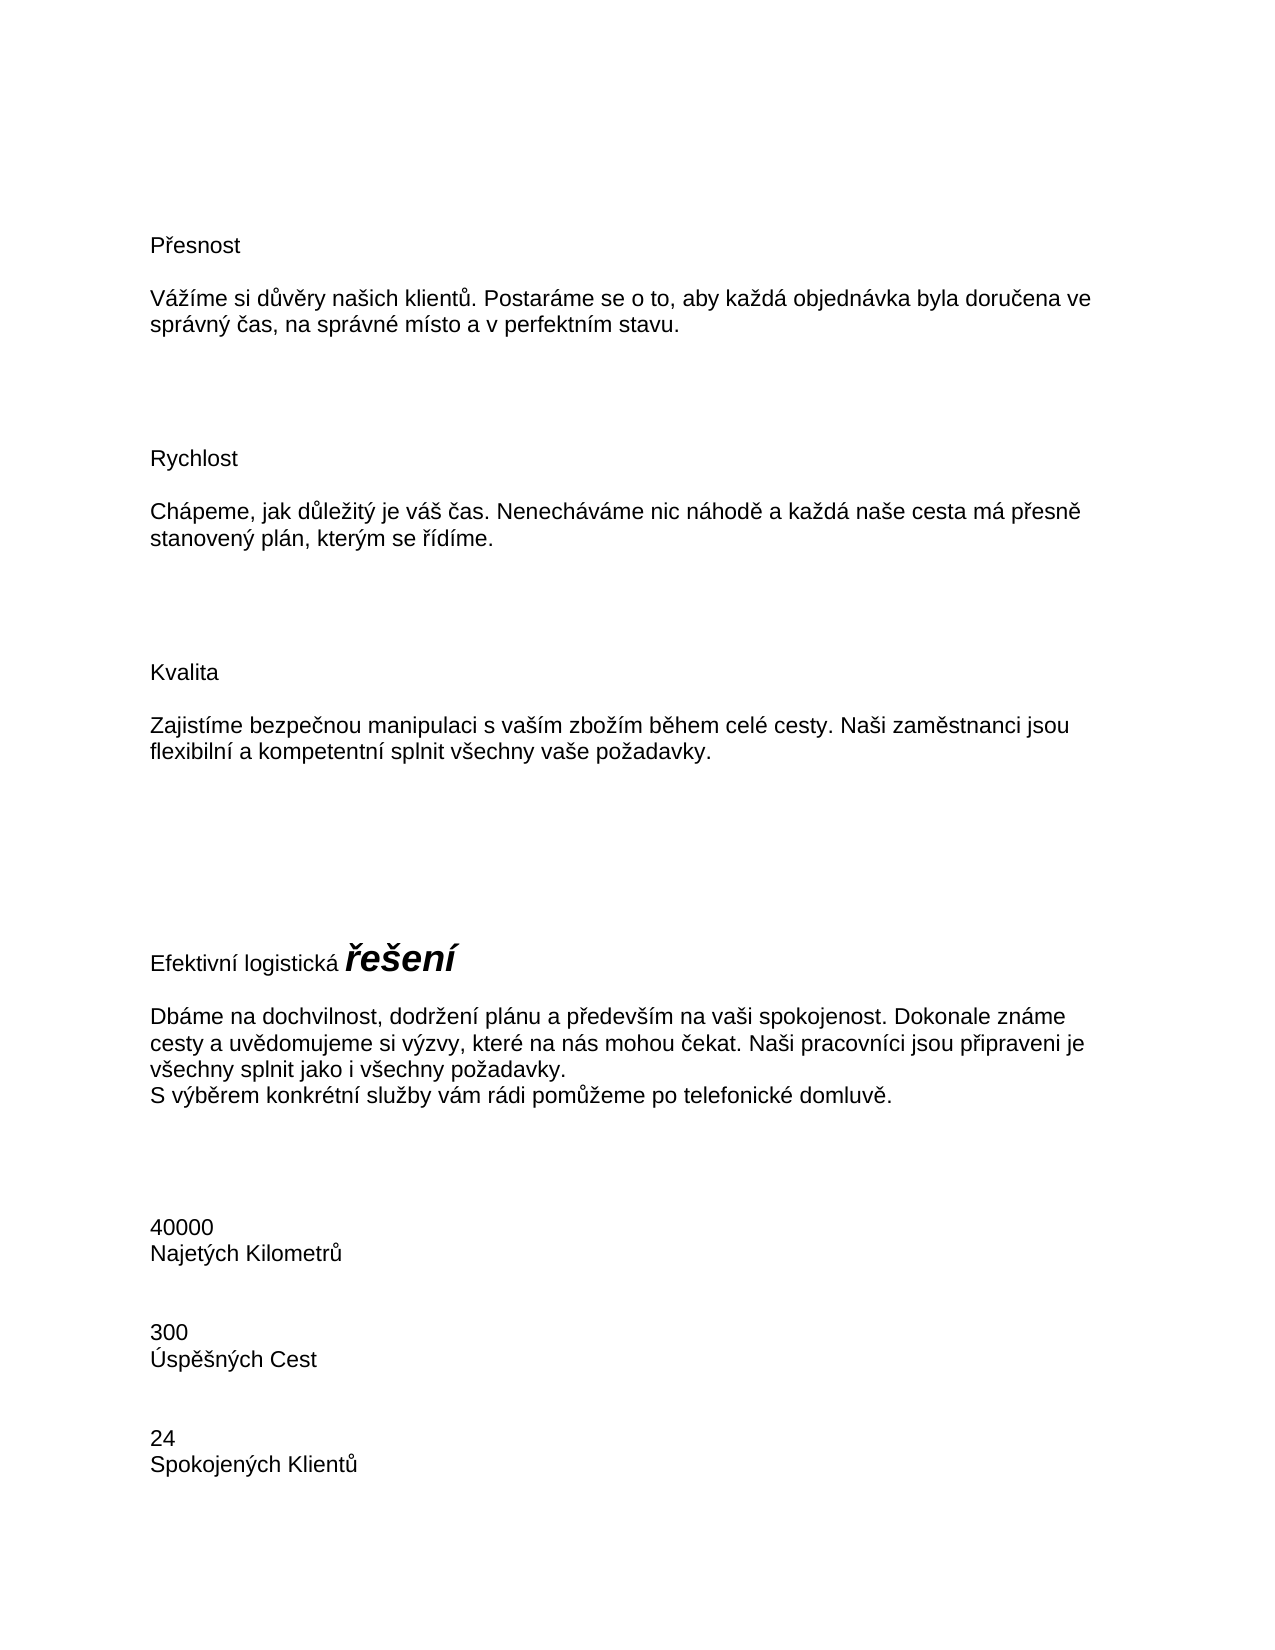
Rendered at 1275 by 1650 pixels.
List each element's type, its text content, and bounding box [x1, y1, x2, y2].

text Vážíme si důvěry našich klientů. Postaráme se o to, aby každá objednávka byla doručena ve správný čas, na správné místo a v perfektním stavu. [150, 284, 1125, 337]
text Chápeme, jak důležitý je váš čas. Nenecháváme nic náhodě a každá naše cesta má přesně stanovený plán, kterým se řídíme. [150, 498, 1125, 551]
text 300 [150, 1319, 1125, 1346]
text Kvalita [150, 659, 1125, 685]
text 24 [150, 1425, 1125, 1451]
text Efektivní logistická řešení [150, 937, 1125, 980]
text Spokojených Klientů [150, 1451, 1125, 1477]
text Úspěšných Cest [150, 1346, 1125, 1372]
text Najetých Kilometrů [150, 1240, 1125, 1267]
text Rychlost [150, 445, 1125, 472]
text S výběrem konkrétní služby vám rádi pomůžeme po telefonické domluvě. [150, 1082, 1125, 1108]
text Zajistíme bezpečnou manipulaci s vaším zbožím během celé cesty. Naši zaměstnanci jsou flexibilní a kompetentní splnit všechny vaše požadavky. [150, 712, 1125, 764]
text 40000 [150, 1214, 1125, 1240]
text Přesnost [150, 232, 1125, 258]
text Dbáme na dochvilnost, dodržení plánu a především na vaši spokojenost. Dokonale známe cesty a uvědomujeme si výzvy, které na nás mohou čekat. Naši pracovníci jsou připraveni je všechny splnit jako i všechny požadavky. [150, 1003, 1125, 1082]
